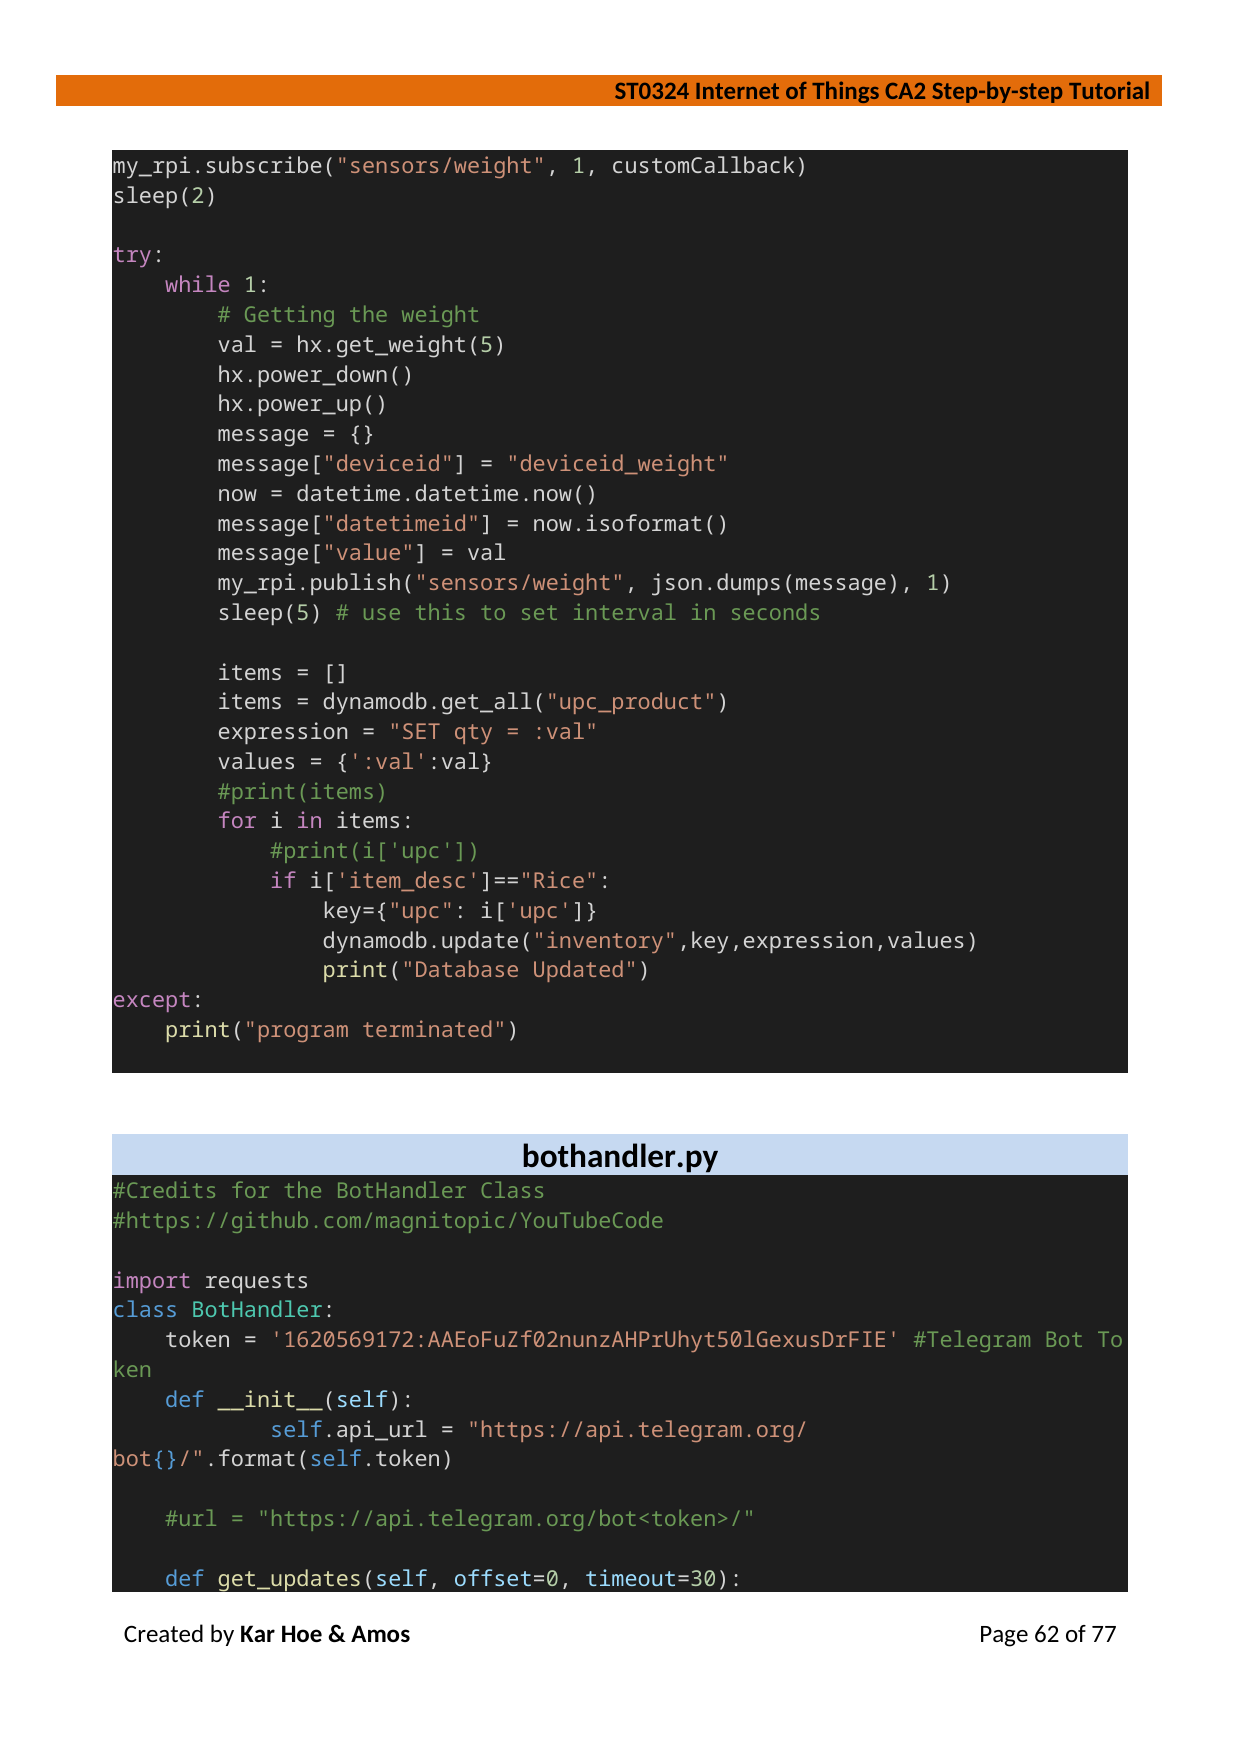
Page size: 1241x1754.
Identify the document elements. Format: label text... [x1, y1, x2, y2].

text my_rpi.subscribe("sensors/weight", 1, customCallback) [112, 150, 1128, 180]
text my_rpi.publish("sensors/weight", json.dumps(message), 1) [112, 567, 1128, 597]
text # Getting the weight [112, 299, 1128, 329]
text print("program terminated") [112, 1014, 1128, 1044]
text key={"upc": i['upc']} [112, 895, 1128, 924]
text val = hx.get_weight(5) [112, 329, 1128, 358]
text message = {} [112, 418, 1128, 448]
subtitle bothandler.py [112, 1134, 1128, 1175]
text now = datetime.datetime.now() [112, 478, 1128, 507]
text values = {':val':val} [112, 746, 1128, 776]
text token = '1620569172:AAEoFuZf02nunzAHPrUhyt50lGexusDrFIE' #Telegram Bot Token [112, 1324, 1128, 1384]
text sleep(2) [112, 180, 1128, 209]
text import requests [112, 1265, 1128, 1294]
text class BotHandler: [112, 1294, 1128, 1324]
text while 1: [112, 269, 1128, 299]
text except: [112, 984, 1128, 1014]
text expression = "SET qty = :val" [112, 716, 1128, 746]
text hx.power_down() [112, 358, 1128, 388]
text print("Database Updated") [112, 954, 1128, 984]
text message["datetimeid"] = now.isoformat() [112, 507, 1128, 537]
text items = dynamodb.get_all("upc_product") [112, 686, 1128, 716]
text try: [112, 239, 1128, 269]
text def get_updates(self, offset=0, timeout=30): [112, 1563, 1128, 1592]
text hx.power_up() [112, 388, 1128, 418]
text #url = "https://api.telegram.org/bot<token>/" [112, 1503, 1128, 1533]
text message["value"] = val [112, 537, 1128, 567]
text items = [] [112, 656, 1128, 686]
text #print(i['upc']) [112, 835, 1128, 865]
text def __init__(self): [112, 1384, 1128, 1414]
text for i in items: [112, 805, 1128, 835]
text self.api_url = "https://api.telegram.org/bot{}/".format(self.token) [112, 1414, 1128, 1473]
text sleep(5) # use this to set interval in seconds [112, 597, 1128, 627]
text dynamodb.update("inventory",key,expression,values) [112, 924, 1128, 954]
text #https://github.com/magnitopic/YouTubeCode [112, 1205, 1128, 1235]
text message["deviceid"] = "deviceid_weight" [112, 448, 1128, 478]
text #print(items) [112, 776, 1128, 805]
text #Credits for the BotHandler Class [112, 1175, 1128, 1205]
text if i['item_desc']=="Rice": [112, 865, 1128, 895]
